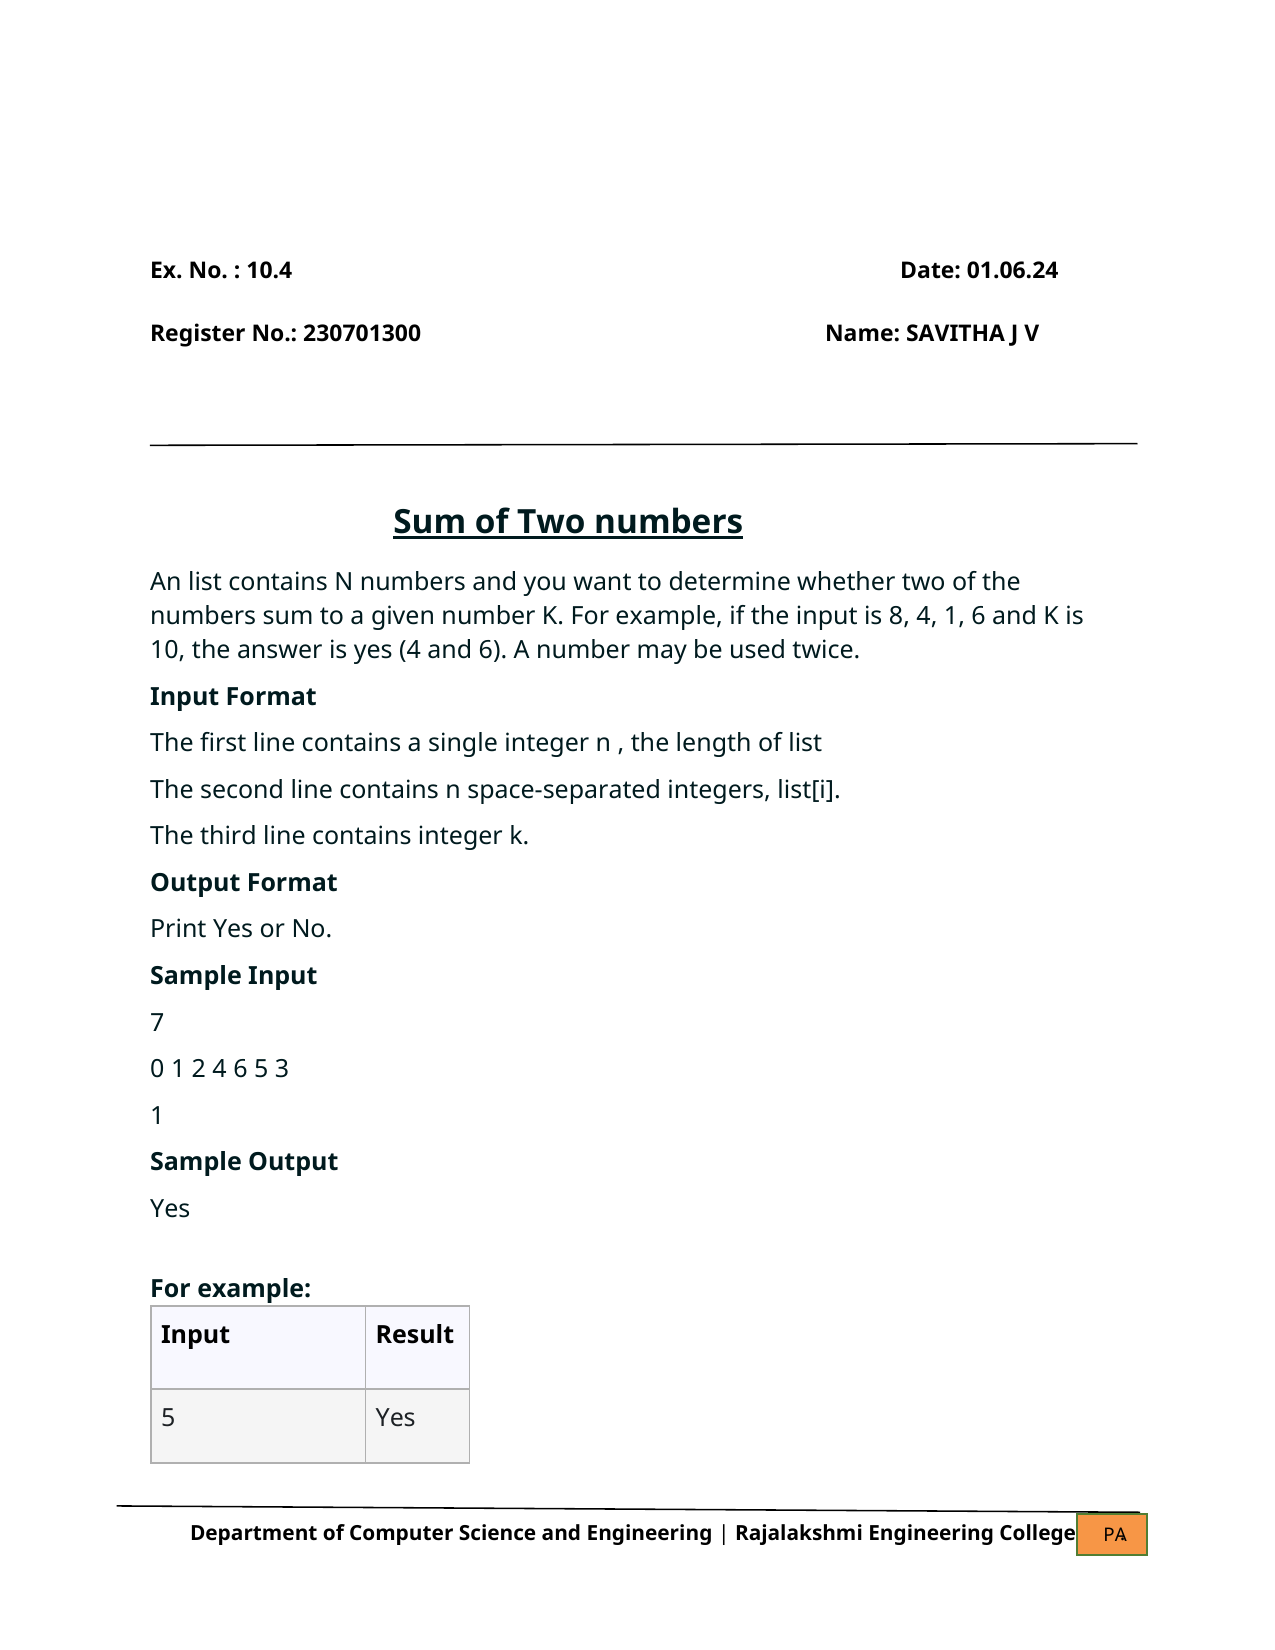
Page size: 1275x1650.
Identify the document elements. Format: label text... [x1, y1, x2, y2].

text An list contains N numbers and you want to determine whether two of the numbers sum to a given number K. For example, if the input is 8, 4, 1, 6 and K is 10, the answer is yes (4 and 6). A number may be used twice. [150, 563, 1125, 666]
text For example: [150, 1237, 1125, 1305]
text The first line contains a single integer n , the length of list [150, 725, 1125, 759]
text 1 [150, 1097, 1125, 1131]
text Yes [150, 1190, 1125, 1224]
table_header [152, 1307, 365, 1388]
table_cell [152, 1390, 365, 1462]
text Print Yes or No. [150, 911, 1125, 945]
text Sample Output [150, 1144, 1125, 1178]
text Sample Input [150, 958, 1125, 992]
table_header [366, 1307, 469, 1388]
text Input Format [150, 678, 1125, 712]
text 0 1 2 4 6 5 3 [150, 1051, 1125, 1085]
text Ex. No. : 10.4 Date: 01.06.24 [150, 254, 1125, 285]
text Sum of Two numbers [150, 498, 1125, 543]
text Output Format [150, 864, 1125, 898]
text 7 [150, 1004, 1125, 1038]
text The second line contains n space-separated integers, list[i]. [150, 771, 1125, 805]
text Register No.: 230701300 Name: SAVITHA J V [150, 317, 1125, 348]
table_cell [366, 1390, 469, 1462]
text The third line contains integer k. [150, 818, 1125, 852]
